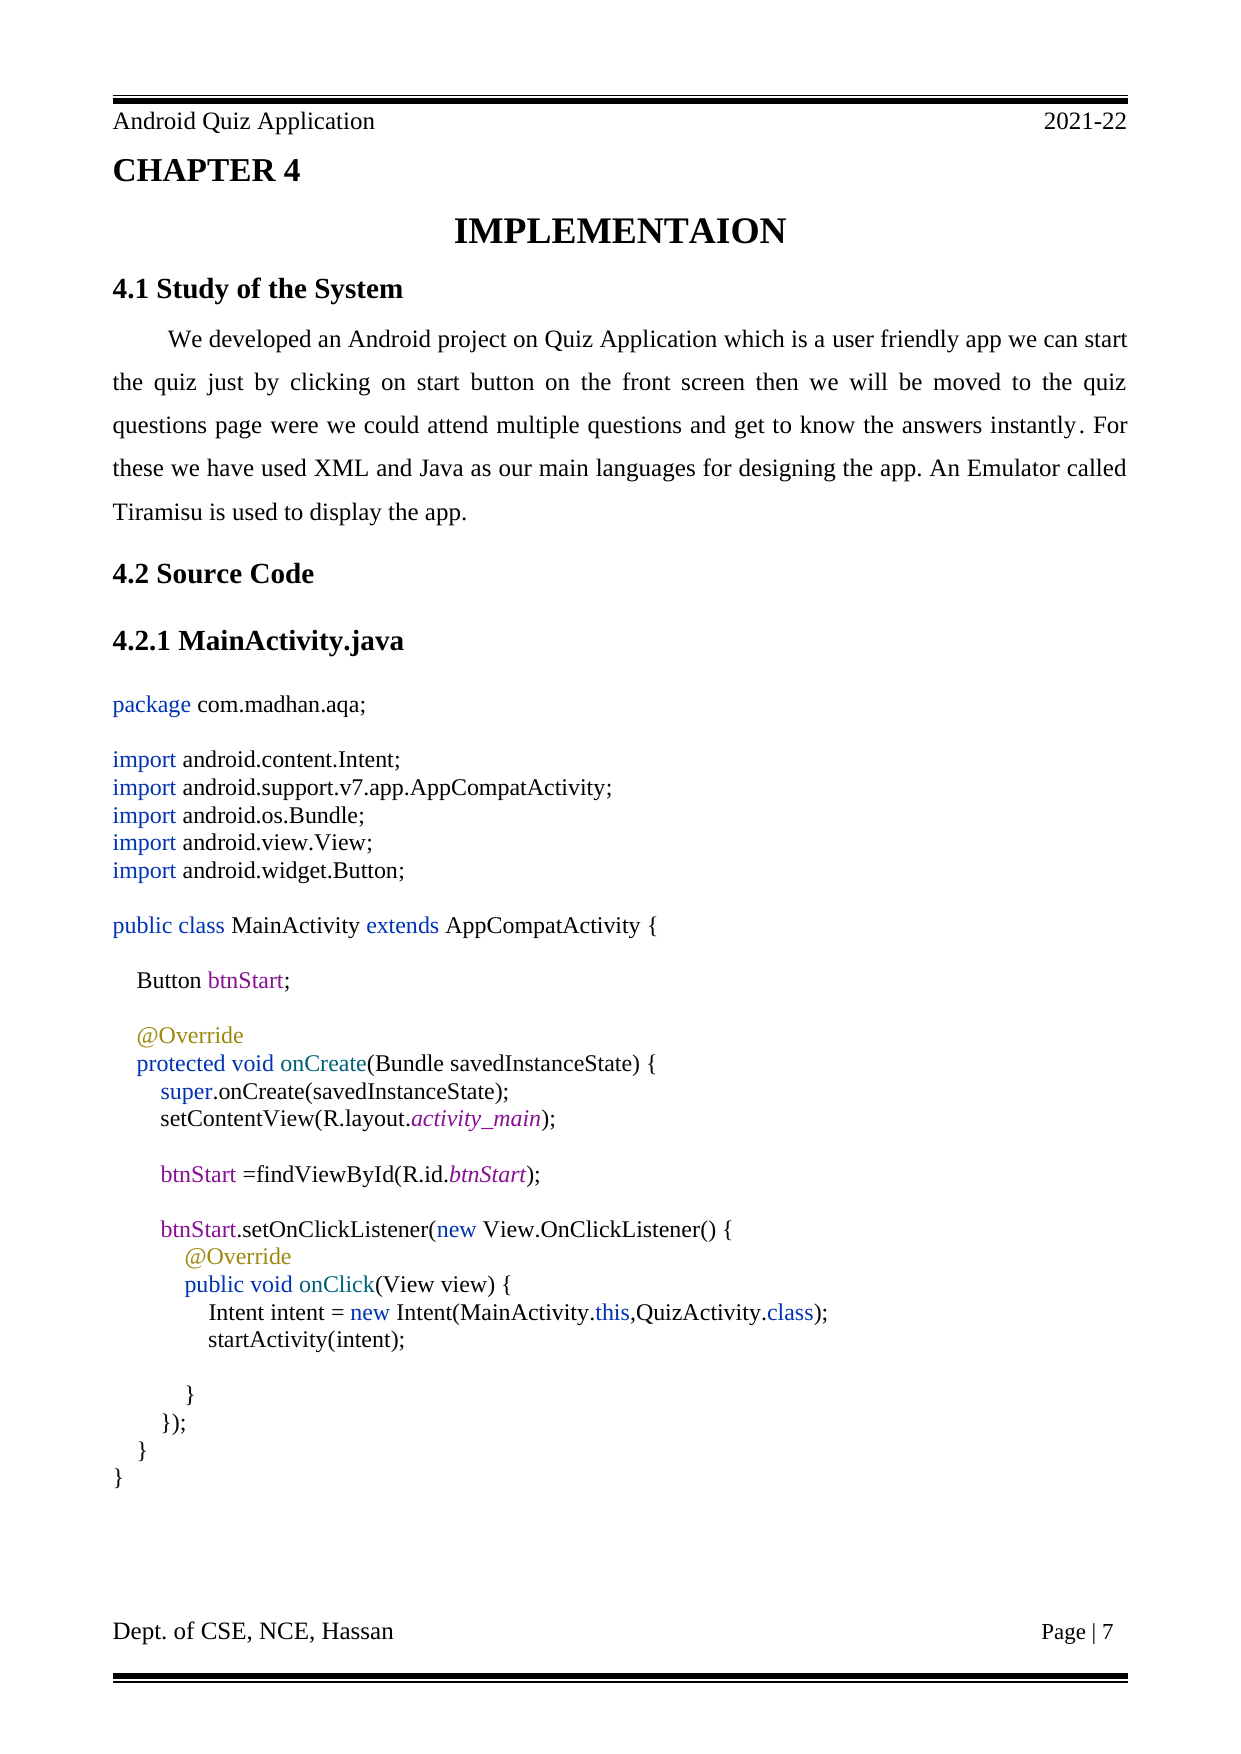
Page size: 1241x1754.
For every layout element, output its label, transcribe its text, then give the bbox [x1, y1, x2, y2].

text 4.2 Source Code [112, 556, 1128, 590]
picture [329, 1288, 340, 1292]
text 4.2.1 MainActivity.java [112, 623, 1128, 657]
text We developed an Android project on Quiz Application which is a user friendly app we can start the quiz just by clicking on start button on the front screen then we will be moved to the quiz questions page were we could attend multiple questions and get to know the answers instantly. For these we have used XML and Java as our main languages for designing the app. An Emulator called Tiramisu is used to display the app. [112, 380, 1128, 525]
text We developed an Android project on Quiz Application which is a user friendly app we can start the quiz just by clicking on start button on the front screen then we will be moved to the quiz questions page were we could attend multiple questions and get to know the answers instantly. For these we have used XML and Java as our main languages for designing the app. An Emulator called Tiramisu is used to display the app. [112, 324, 1128, 379]
text IMPLEMENTAION [112, 208, 1128, 251]
text CHAPTER 4 [112, 150, 1128, 188]
text 4.1 Study of the System [112, 271, 1128, 305]
text package com.madhan.aqa; import android.content.Intent; import android.support.v7.app.AppCompatActivity; import android.os.Bundle; import android.view.View; import android.widget.Button; public class MainActivity extends AppCompatActivity { Button btnStart; @Override protected void onCreate(Bundle savedInstanceState) { super.onCreate(savedInstanceState); setContentView(R.layout.activity_main); btnStart =findViewById(R.id.btnStart); btnStart.setOnClickListener(new View.OnClickListener() { @Override public void onClick(View view) { Intent intent = new Intent(MainActivity.this,QuizActivity.class); startActivity(intent); [112, 690, 1128, 1353]
text } }); } } [112, 1353, 1128, 1491]
